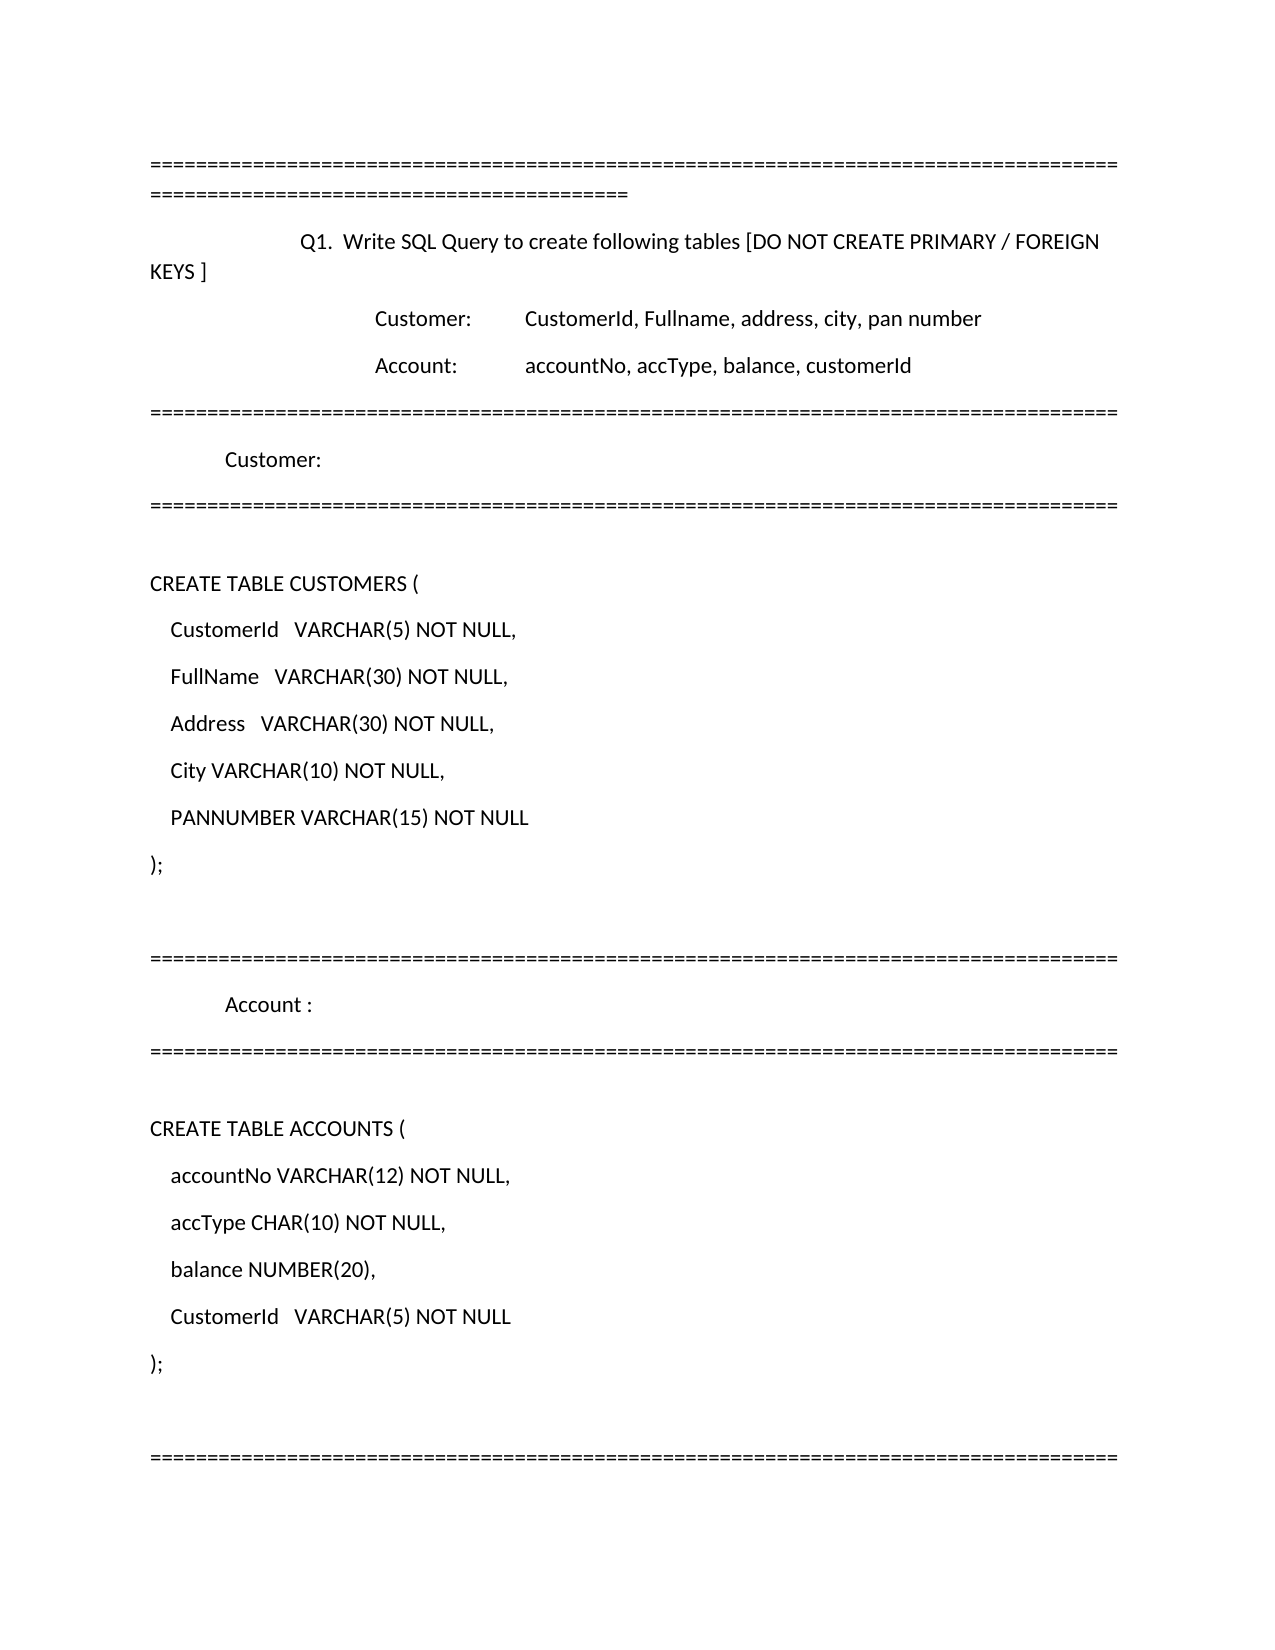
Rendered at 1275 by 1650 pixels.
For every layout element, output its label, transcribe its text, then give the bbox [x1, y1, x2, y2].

text Address VARCHAR(30) NOT NULL, [150, 709, 1125, 737]
text PANNUMBER VARCHAR(15) NOT NULL [150, 803, 1125, 831]
text City VARCHAR(10) NOT NULL, [150, 756, 1125, 784]
text Customer: CustomerId, Fullname, address, city, pan number [150, 304, 1125, 332]
text ); [150, 850, 1125, 878]
text Customer: [150, 445, 1125, 473]
text balance NUMBER(20), [150, 1255, 1125, 1283]
text CustomerId VARCHAR(5) NOT NULL, [150, 616, 1125, 644]
text ===================================================================================== [150, 398, 1125, 426]
text ); [150, 1349, 1125, 1377]
text ===================================================================================== [150, 1037, 1125, 1096]
text accountNo VARCHAR(12) NOT NULL, [150, 1161, 1125, 1189]
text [150, 1443, 1125, 1471]
text Account: accountNo, accType, balance, customerId [150, 351, 1125, 379]
text ===================================================================================== [150, 492, 1125, 550]
text FullName VARCHAR(30) NOT NULL, [150, 662, 1125, 691]
text ===================================================================================== [150, 944, 1125, 972]
text CREATE TABLE ACCOUNTS ( [150, 1114, 1125, 1143]
text Q1. Write SQL Query to create following tables [DO NOT CREATE PRIMARY / FOREIGN KEYS ] [150, 227, 1125, 285]
text =============================================================================================================================== [150, 150, 1125, 208]
text accType CHAR(10) NOT NULL, [150, 1208, 1125, 1236]
text Account : [150, 991, 1125, 1019]
text CREATE TABLE CUSTOMERS ( [150, 569, 1125, 597]
text CustomerId VARCHAR(5) NOT NULL [150, 1302, 1125, 1330]
